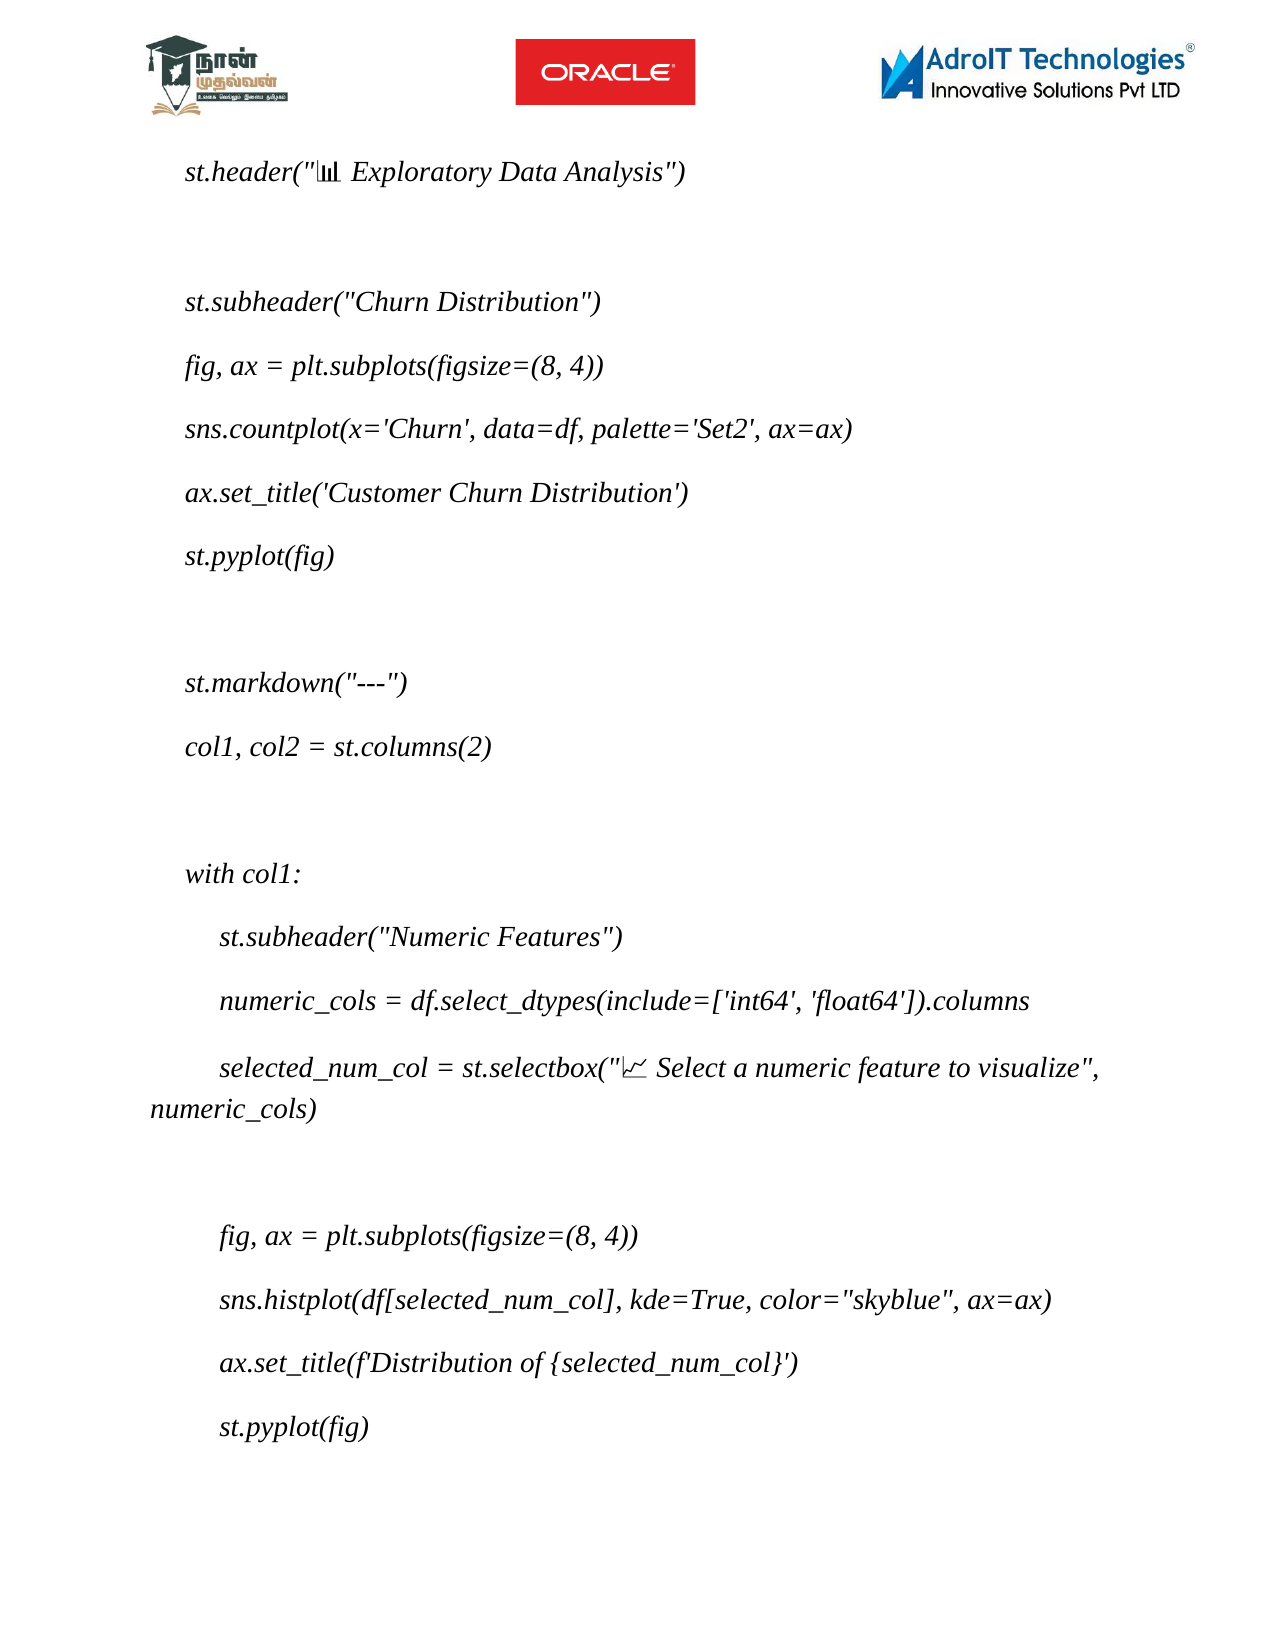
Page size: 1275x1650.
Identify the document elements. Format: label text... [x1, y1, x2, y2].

text fig, ax = plt.subplots(figsize=(8, 4)) [150, 1218, 1125, 1252]
picture [140, 31, 290, 119]
text numeric_cols = df.select_dtypes(include=['int64', 'float64']).columns [150, 983, 1125, 1017]
text st.markdown("---") [150, 665, 1125, 699]
text sns.histplot(df[selected_num_col], kde=True, color="skyblue", ax=ax) [150, 1282, 1125, 1316]
text col1, col2 = st.columns(2) [150, 729, 1125, 762]
text sns.countplot(x='Churn', data=df, palette='Set2', ax=ax) [150, 411, 1125, 445]
text st.subheader("Churn Distribution") [150, 284, 1125, 318]
text st.pyplot(fig) [150, 1409, 1125, 1443]
text ax.set_title('Customer Churn Distribution') [150, 475, 1125, 508]
text ax.set_title(f'Distribution of {selected_num_col}') [150, 1346, 1125, 1379]
text fig, ax = plt.subplots(figsize=(8, 4)) [150, 348, 1125, 381]
text st.pyplot(fig) [150, 538, 1125, 572]
picture [515, 39, 696, 105]
text st.header("📊 Exploratory Data Analysis") [150, 150, 1125, 190]
text st.subheader("Numeric Features") [150, 919, 1125, 953]
text with col1: [150, 856, 1125, 889]
picture [878, 39, 1197, 105]
text selected_num_col = st.selectbox("📈 Select a numeric feature to visualize", numeric_cols) [150, 1047, 1125, 1125]
